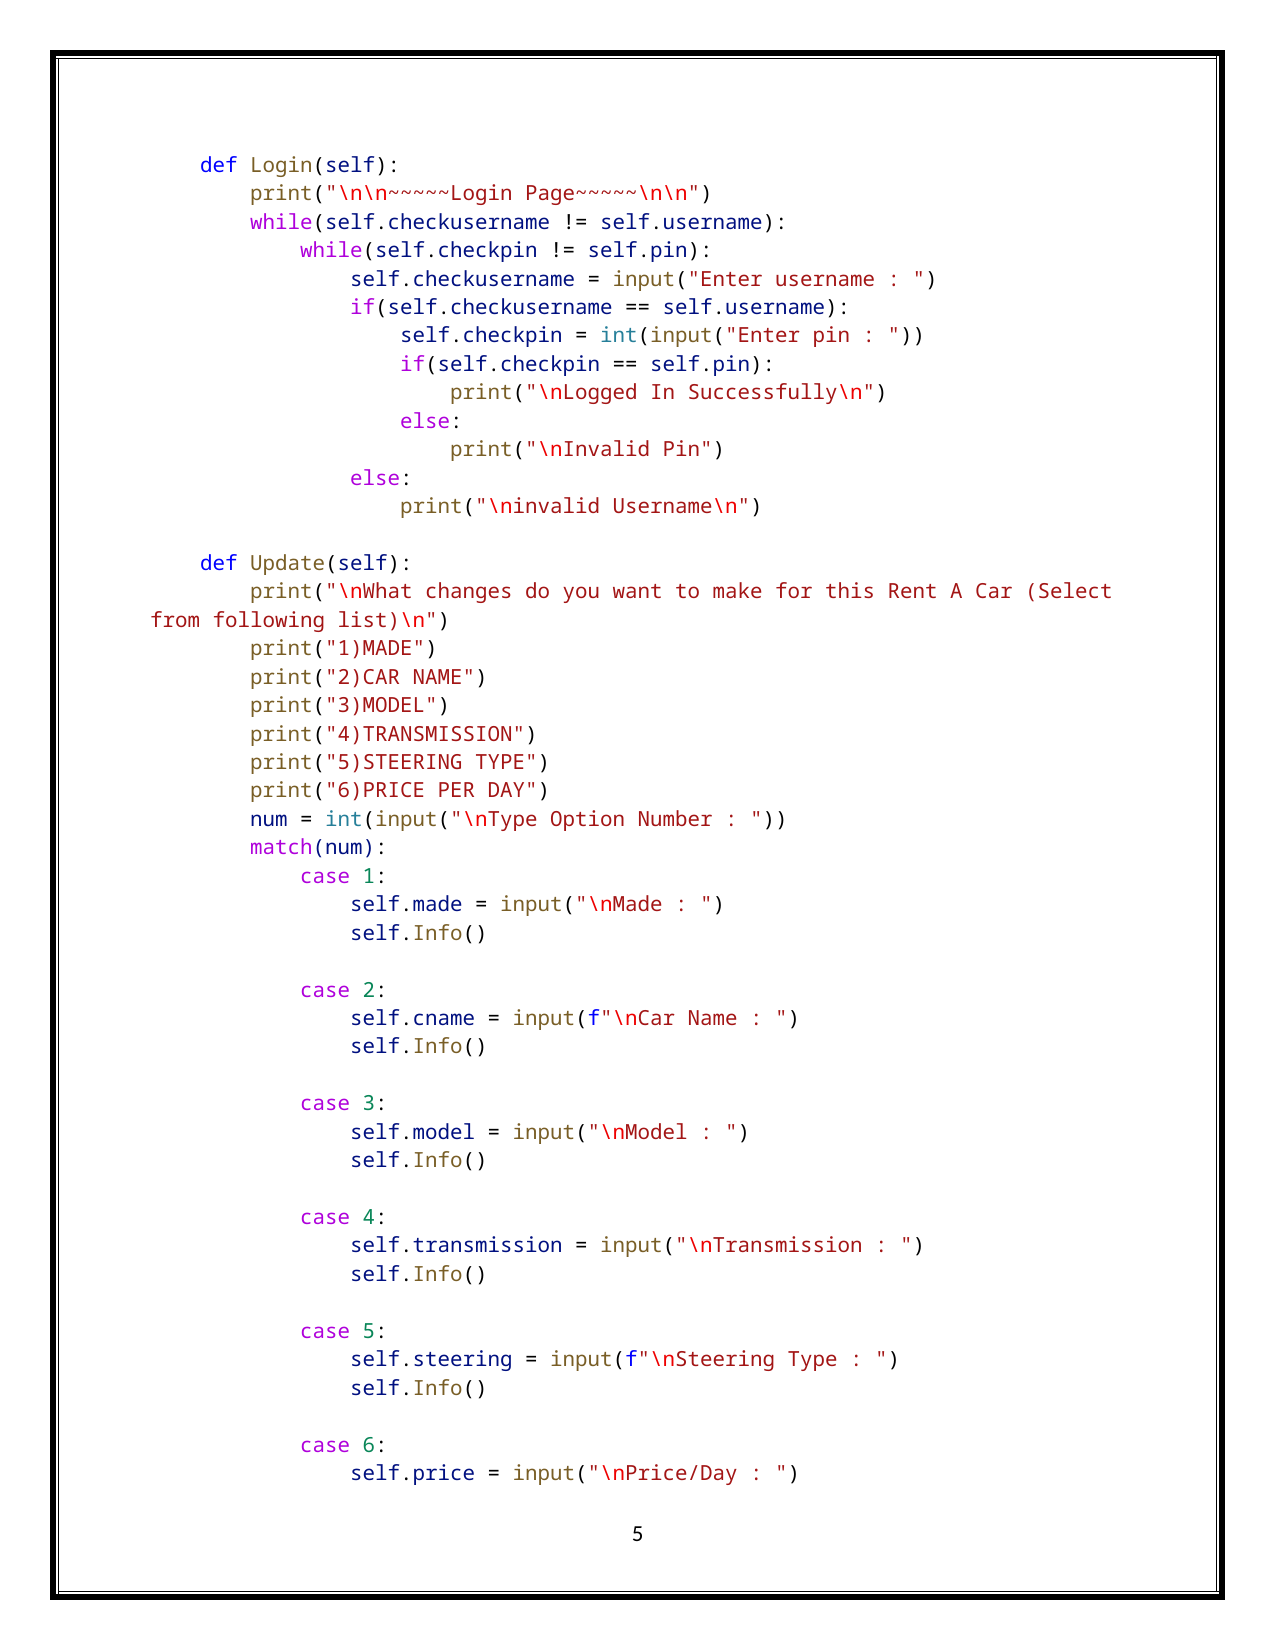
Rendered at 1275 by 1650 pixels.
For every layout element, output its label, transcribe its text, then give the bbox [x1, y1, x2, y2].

text self.checkpin = int(input("Enter pin : ")) [150, 321, 1125, 349]
text def Login(self): [150, 150, 1125, 178]
text case 3: [150, 1088, 1125, 1117]
text case 4: [150, 1202, 1125, 1231]
text print("\nLogged In Successfully\n") [150, 377, 1125, 406]
text else: [150, 463, 1125, 491]
text self.made = input("\nMade : ") [150, 889, 1125, 918]
text self.Info() [150, 1145, 1125, 1174]
text self.Info() [150, 918, 1125, 946]
text print("\nInvalid Pin") [150, 434, 1125, 463]
text if(self.checkpin == self.pin): [150, 349, 1125, 377]
text print("\nWhat changes do you want to make for this Rent A Car (Select from following list)\n") [150, 577, 1125, 633]
text def Update(self): [150, 548, 1125, 577]
text while(self.checkusername != self.username): [150, 207, 1125, 235]
text self.Info() [150, 1032, 1125, 1060]
text self.steering = input(f"\nSteering Type : ") [150, 1344, 1125, 1373]
text self.Info() [150, 1259, 1125, 1287]
text else: [150, 406, 1125, 434]
text print("\n\n~~~~~Login Page~~~~~\n\n") [150, 178, 1125, 207]
text self.checkusername = input("Enter username : ") [150, 264, 1125, 292]
text case 1: [150, 861, 1125, 889]
text if(self.checkusername == self.username): [150, 292, 1125, 321]
text self.Info() [150, 1373, 1125, 1401]
text print("3)MODEL") [150, 690, 1125, 719]
text match(num): [150, 832, 1125, 861]
text print("4)TRANSMISSION") [150, 719, 1125, 747]
text num = int(input("\nType Option Number : ")) [150, 804, 1125, 832]
text print("\ninvalid Username\n") [150, 491, 1125, 520]
text print("2)CAR NAME") [150, 662, 1125, 690]
text case 6: [150, 1430, 1125, 1458]
text print("5)STEERING TYPE") [150, 747, 1125, 776]
text while(self.checkpin != self.pin): [150, 235, 1125, 264]
text print("1)MADE") [150, 633, 1125, 662]
text case 2: [150, 975, 1125, 1003]
text self.transmission = input("\nTransmission : ") [150, 1231, 1125, 1259]
text case 5: [150, 1316, 1125, 1344]
text self.cname = input(f"\nCar Name : ") [150, 1003, 1125, 1032]
text self.price = input("\nPrice/Day : ") [150, 1458, 1125, 1487]
text print("6)PRICE PER DAY") [150, 776, 1125, 804]
text self.model = input("\nModel : ") [150, 1117, 1125, 1145]
